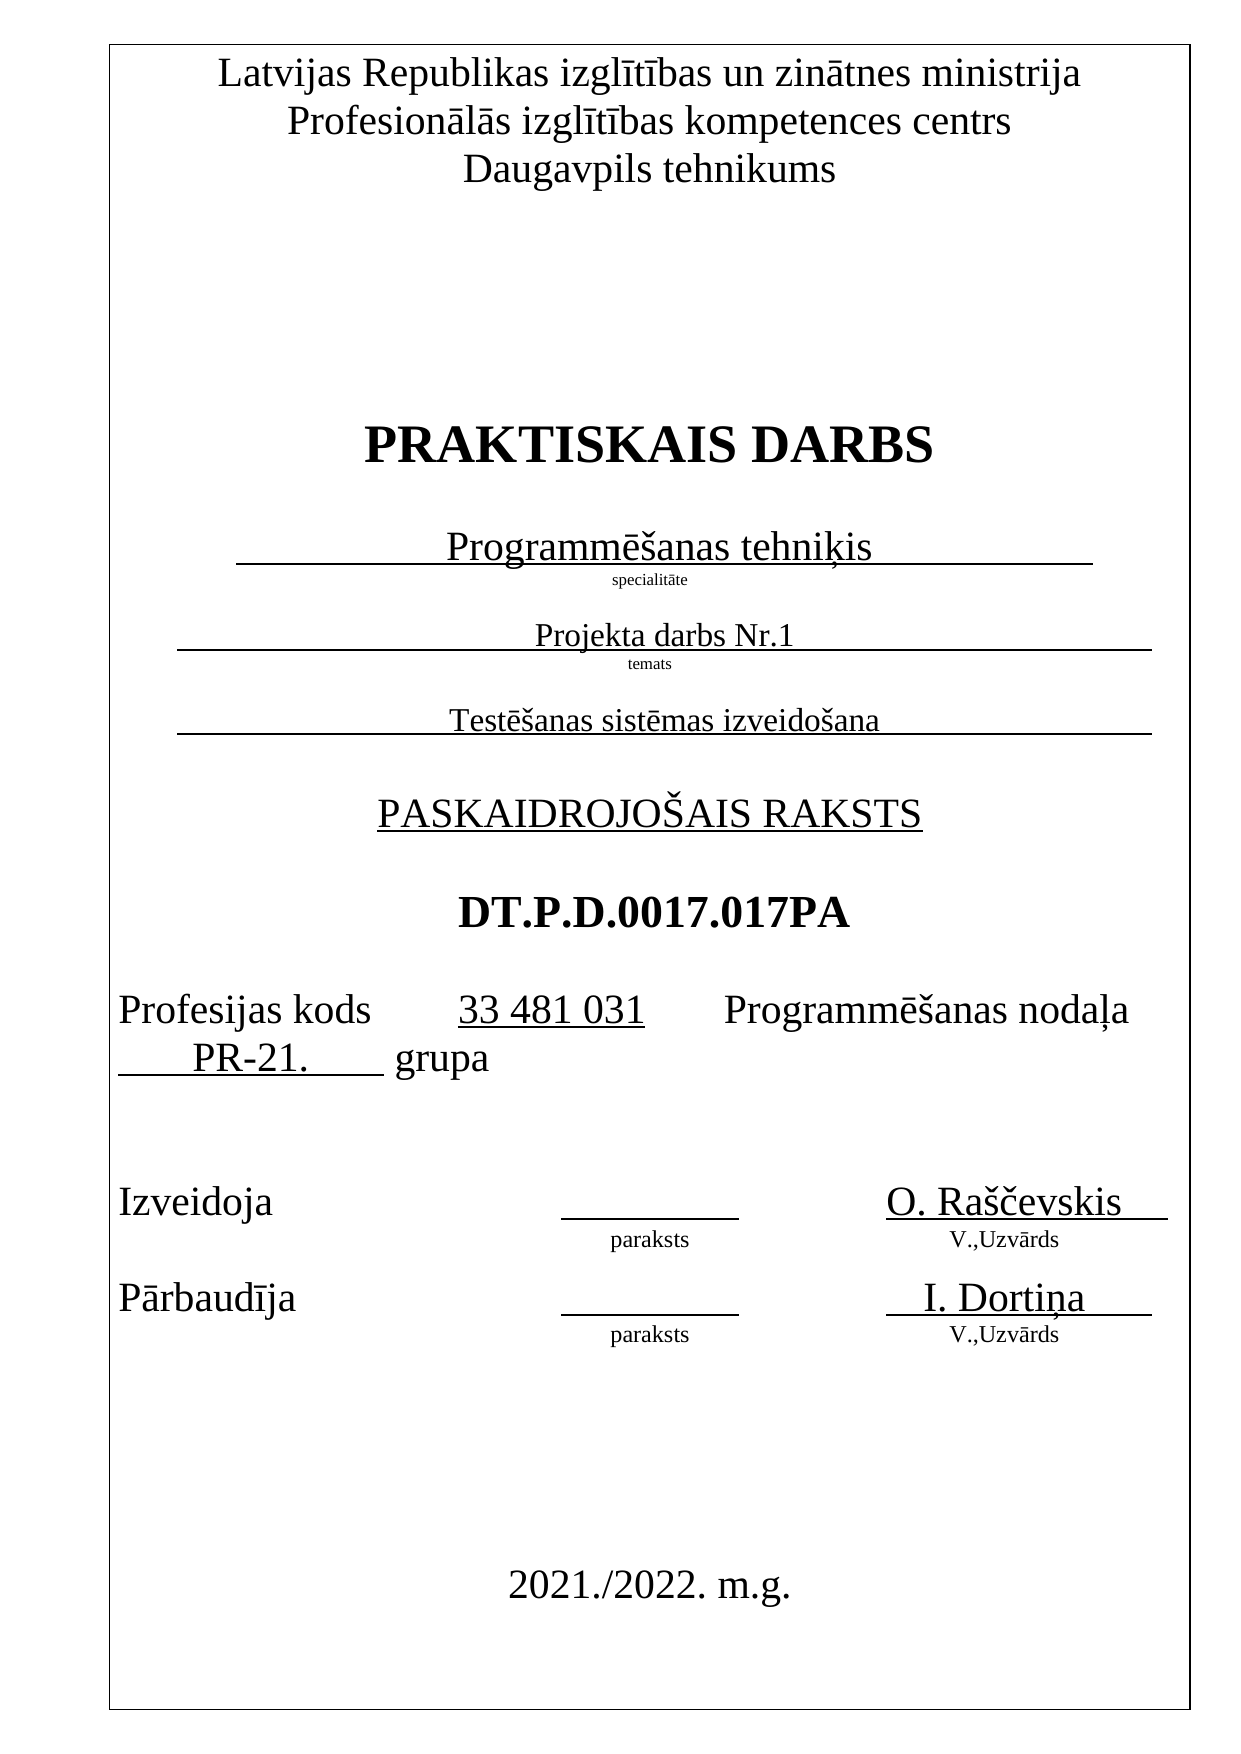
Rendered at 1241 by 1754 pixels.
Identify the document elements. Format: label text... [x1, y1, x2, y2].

text Testēšanas sistēmas izveidošana [118, 700, 1181, 738]
text PR-21. grupa [118, 1033, 1181, 1081]
text paraksts V.,Uzvārds [118, 1224, 1181, 1272]
text PASKAIDROJOŠAIS RAKSTS [118, 788, 1181, 836]
text Latvijas Republikas izglītības un zinātnes ministrija [118, 47, 1181, 95]
text PRAKTISKAIS DARBS [118, 411, 1181, 474]
text Profesionālās izglītības kompetences centrs [118, 95, 1181, 143]
text Programmēšanas tehniķis [118, 522, 1181, 569]
text DT.P.D.0017.017PA [118, 884, 1181, 937]
text specialitāte [118, 569, 1181, 603]
text Profesijas kods 33 481 031 Programmēšanas nodaļa [118, 985, 1181, 1033]
text Daugavpils tehnikums [118, 143, 1181, 191]
text temats [118, 654, 1181, 687]
text 2021./2022. m.g. [118, 1560, 1181, 1608]
text paraksts V.,Uzvārds [118, 1320, 1181, 1368]
text Projekta darbs Nr.1 [118, 616, 1181, 654]
text Pārbaudīja I. Dortiņa [118, 1272, 1181, 1320]
text Izveidoja O. Raščevskis [118, 1176, 1181, 1224]
